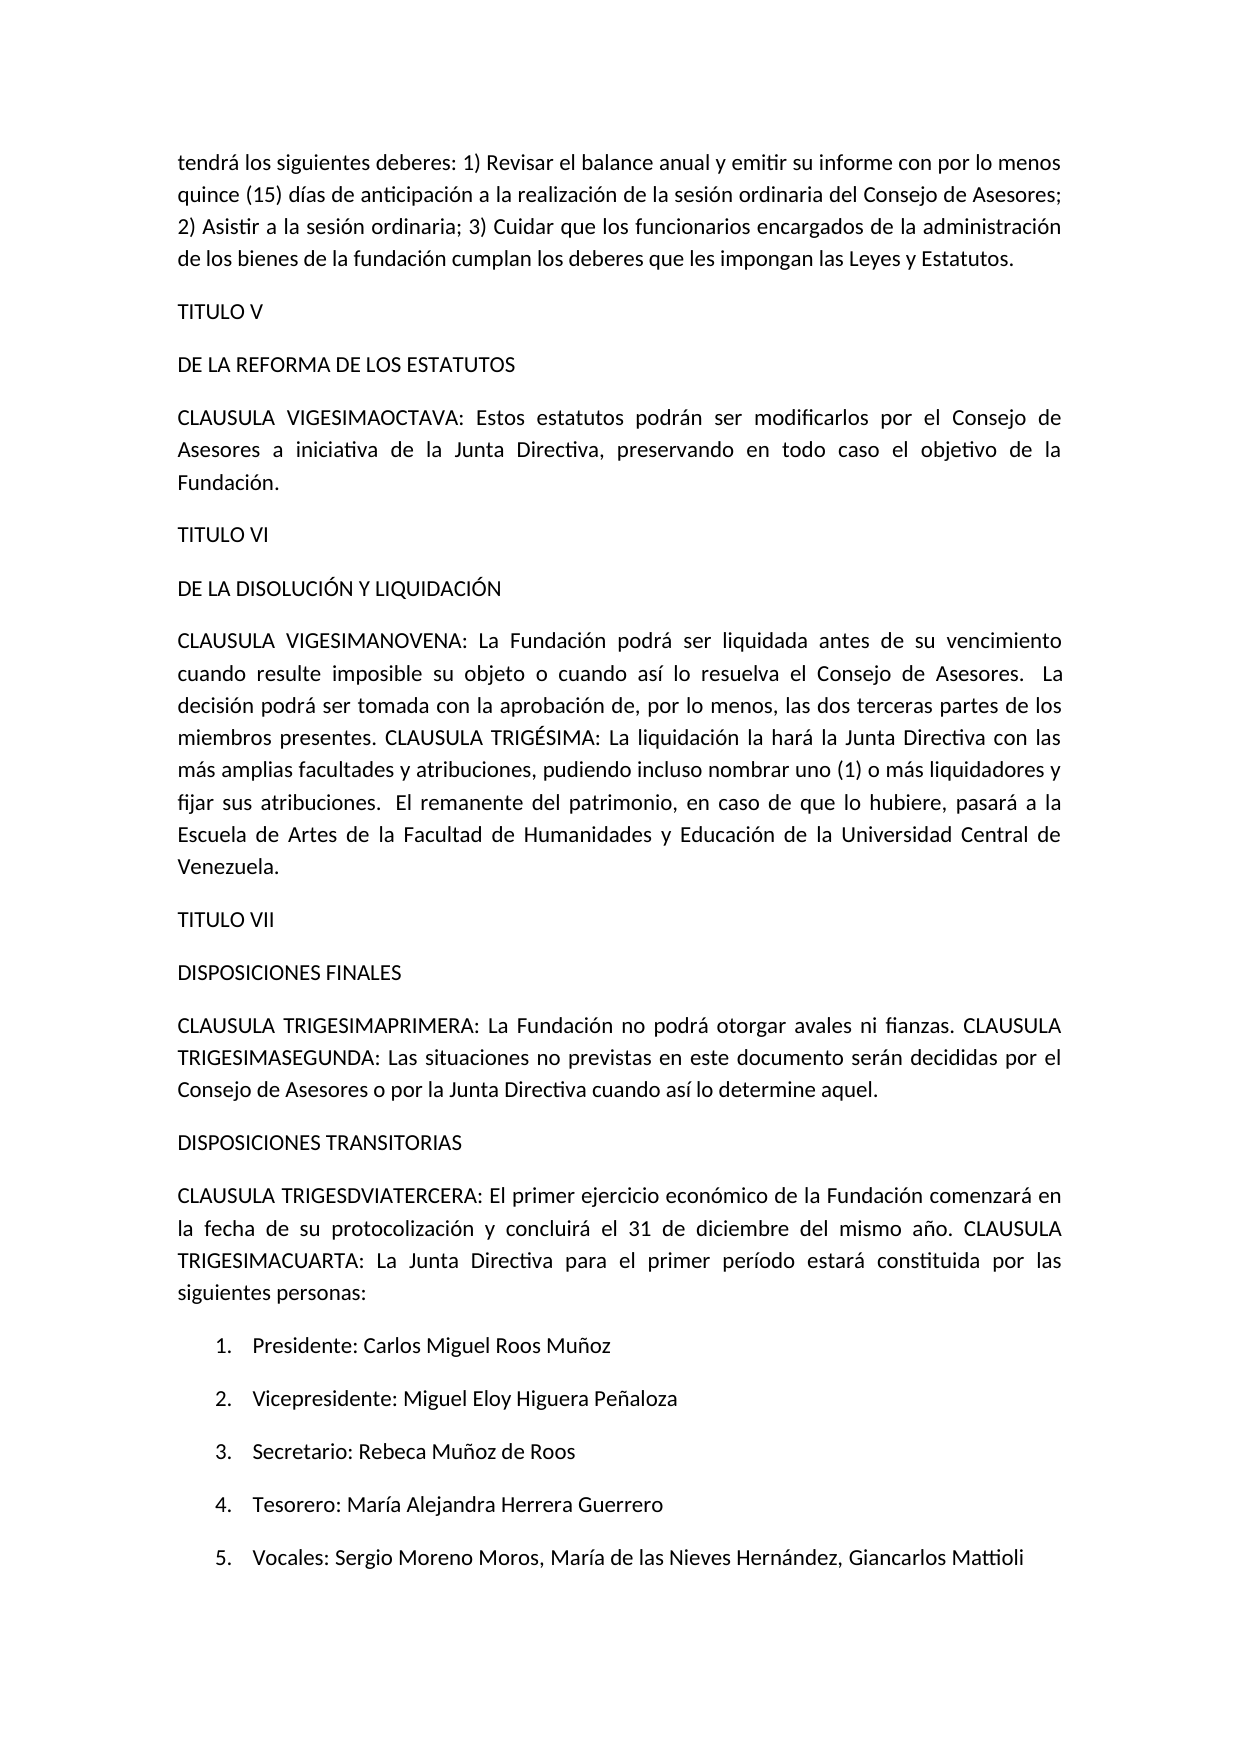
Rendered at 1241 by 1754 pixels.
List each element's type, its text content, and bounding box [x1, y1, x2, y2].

text DE LA DISOLUCIÓN Y LIQUIDACIÓN [177, 574, 1063, 602]
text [177, 148, 1063, 272]
list Vicepresidente: Miguel Eloy Higuera Peñaloza [215, 1384, 1063, 1412]
text CLAUSULA VIGESIMANOVENA: La Fundación podrá ser liquidada antes de su vencimiento cuando resulte imposible su objeto o cuando así lo resuelva el Consejo de Asesores. La decisión podrá ser tomada con la aprobación de, por lo menos, las dos terceras partes de los miembros presentes. CLAUSULA TRIGÉSIMA: La liquidación la hará la Junta Directiva con las más amplias facultades y atribuciones, pudiendo incluso nombrar uno (1) o más liquidadores y fijar sus atribuciones. El remanente del patrimonio, en caso de que lo hubiere, pasará a la Escuela de Artes de la Facultad de Humanidades y Educación de la Universidad Central de Venezuela. [177, 627, 1063, 880]
list Presidente: Carlos Miguel Roos Muñoz [215, 1331, 1063, 1359]
list Secretario: Rebeca Muñoz de Roos [215, 1437, 1063, 1465]
text TITULO VII [177, 905, 1063, 933]
text CLAUSULA TRIGESIMAPRIMERA: La Fundación no podrá otorgar avales ni fianzas. CLAUSULA TRIGESIMASEGUNDA: Las situaciones no previstas en este documento serán decididas por el Consejo de Asesores o por la Junta Directiva cuando así lo determine aquel. [177, 1011, 1063, 1103]
text DISPOSICIONES TRANSITORIAS [177, 1128, 1063, 1156]
text TITULO VI [177, 521, 1063, 549]
text DISPOSICIONES FINALES [177, 958, 1063, 986]
text CLAUSULA VIGESIMAOCTAVA: Estos estatutos podrán ser modificarlos por el Consejo de Asesores a iniciativa de la Junta Directiva, preservando en todo caso el objetivo de la Fundación. [177, 403, 1063, 496]
text DE LA REFORMA DE LOS ESTATUTOS [177, 350, 1063, 378]
text TITULO V [177, 297, 1063, 325]
list Vocales: Sergio Moreno Moros, María de las Nieves Hernández, Giancarlos Mattioli [215, 1543, 1063, 1571]
list Tesorero: María Alejandra Herrera Guerrero [215, 1490, 1063, 1518]
text CLAUSULA TRIGESDVIATERCERA: El primer ejercicio económico de la Fundación comenzará en la fecha de su protocolización y concluirá el 31 de diciembre del mismo año. CLAUSULA TRIGESIMACUARTA: La Junta Directiva para el primer período estará constituida por las siguientes personas: [177, 1181, 1063, 1306]
